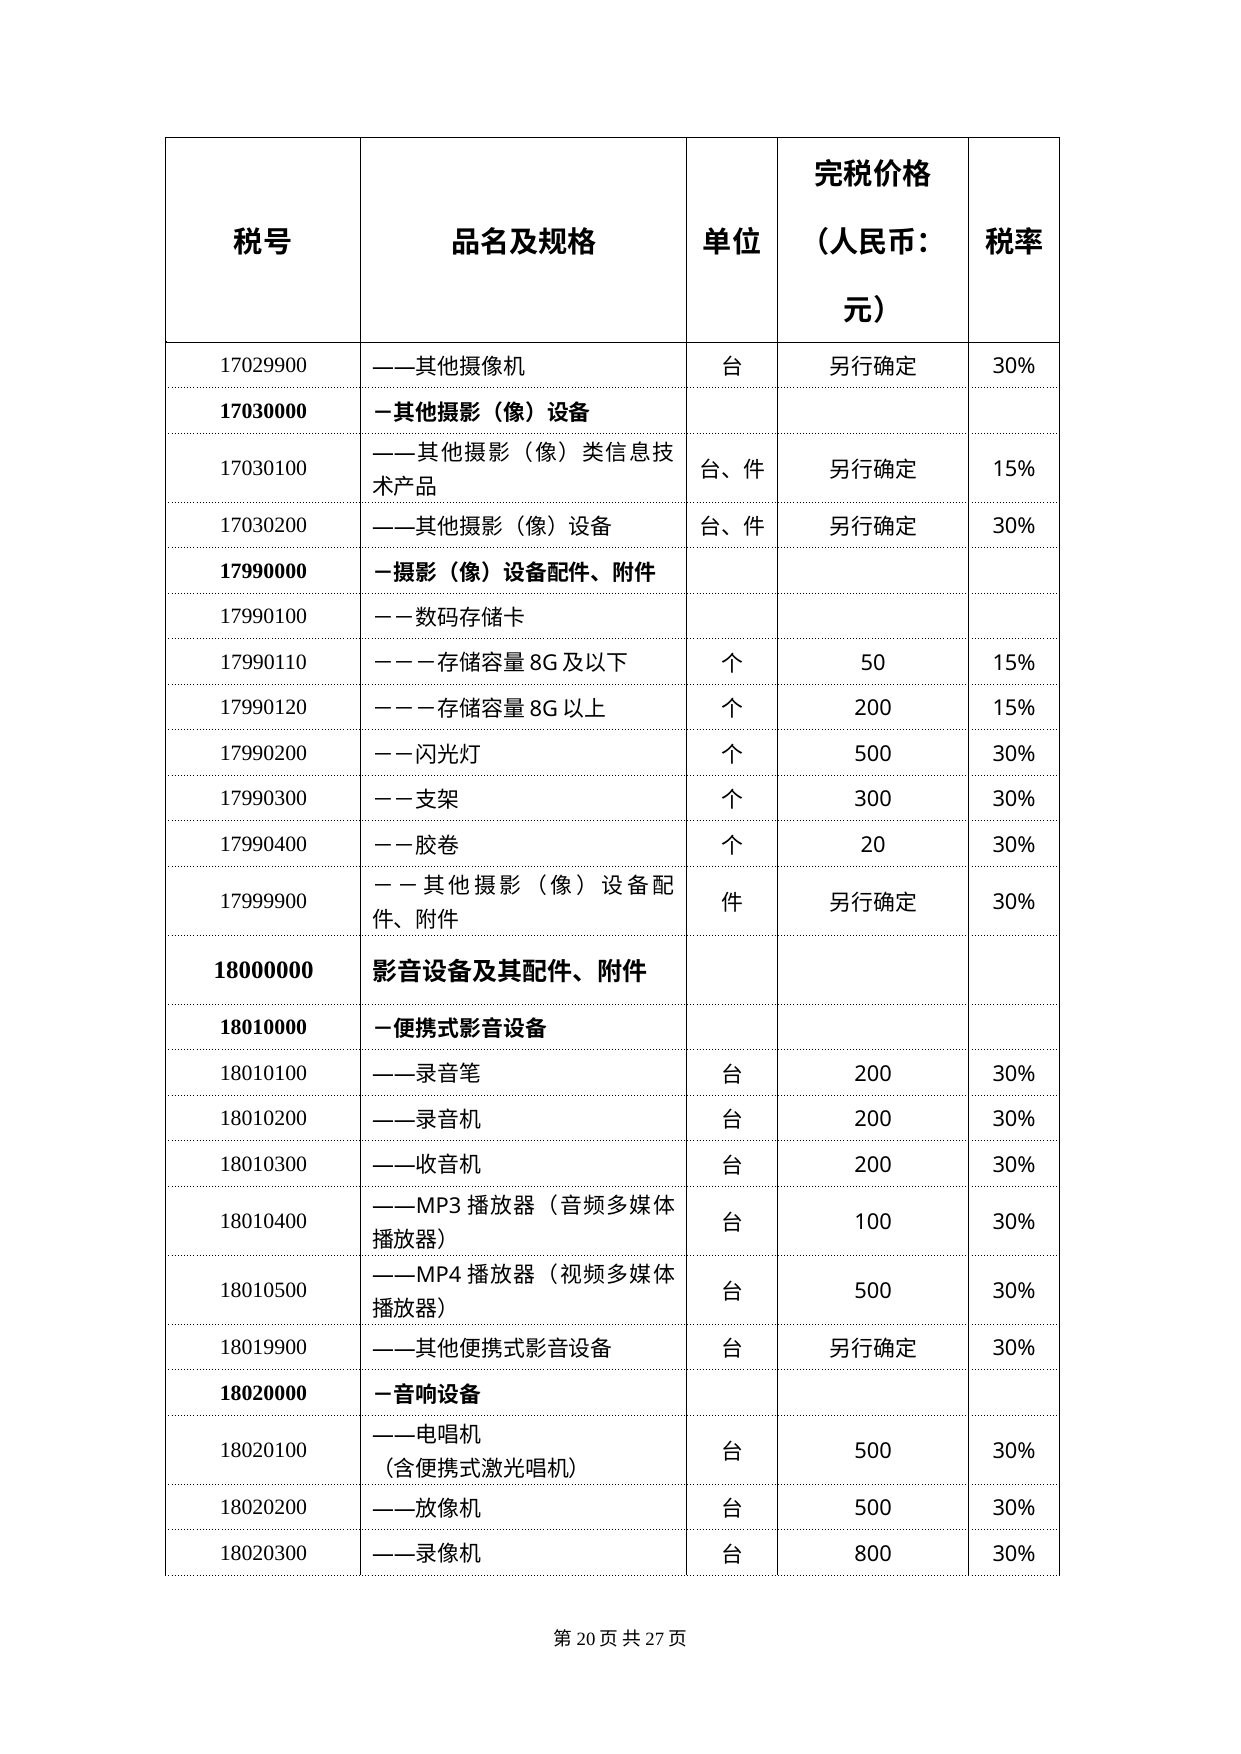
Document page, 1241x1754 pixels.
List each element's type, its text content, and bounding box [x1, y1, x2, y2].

table_cell [969, 547, 1059, 593]
table_cell 个 [687, 820, 777, 866]
table_cell 30% [969, 775, 1059, 820]
table_cell 台 [687, 1049, 777, 1095]
table_cell 30% [969, 1415, 1059, 1484]
table_cell 30% [969, 1095, 1059, 1140]
table_cell 30% [969, 820, 1059, 866]
table_cell 件 [687, 866, 777, 935]
table_cell 17030200 [166, 502, 360, 547]
table_cell 18010000 [166, 1004, 360, 1049]
table_header 完税价格 （人民币：元） [778, 138, 968, 342]
table_cell 台 [687, 1324, 777, 1369]
table_cell 18019900 [166, 1324, 360, 1369]
table_cell 30% [969, 866, 1059, 935]
table_cell [687, 547, 777, 593]
table_cell [778, 1004, 968, 1049]
table_cell 个 [687, 684, 777, 729]
table_cell 200 [778, 1095, 968, 1140]
table_cell 17999900 [166, 866, 360, 935]
table_cell [969, 593, 1059, 638]
table_cell 30% [969, 343, 1059, 387]
table_cell －－闪光灯 [361, 729, 686, 775]
table_cell [778, 593, 968, 638]
table_cell 500 [778, 1484, 968, 1529]
table_cell 50 [778, 638, 968, 684]
table_cell 17990110 [166, 638, 360, 684]
table_header 税率 [969, 138, 1059, 342]
table_header 品名及规格 [361, 138, 686, 342]
table_cell 200 [778, 1140, 968, 1186]
table_cell ――录音机 [361, 1095, 686, 1140]
table_cell 台 [687, 1140, 777, 1186]
table_cell 另行确定 [778, 1324, 968, 1369]
table_cell 18000000 [166, 935, 360, 1004]
table_cell 18010400 [166, 1186, 360, 1255]
table_cell 影音设备及其配件、附件 [361, 935, 686, 1004]
table_cell 17990100 [166, 593, 360, 638]
table_cell 另行确定 [778, 866, 968, 935]
table_cell 500 [778, 729, 968, 775]
table_cell －摄影（像）设备配件、附件 [361, 547, 686, 593]
table_cell 15% [969, 638, 1059, 684]
table_cell 30% [969, 1140, 1059, 1186]
table_cell 台 [687, 1095, 777, 1140]
table_cell [687, 593, 777, 638]
table_cell 30% [969, 729, 1059, 775]
table_cell 30% [969, 1186, 1059, 1255]
table_header 单位 [687, 138, 777, 342]
table_cell 800 [778, 1529, 968, 1575]
table_cell 100 [778, 1186, 968, 1255]
table_cell ――MP3播放器（音频多媒体播放器） [361, 1186, 686, 1255]
table_cell ――电唱机 （含便携式激光唱机） [361, 1415, 686, 1484]
table_cell ――其他摄影（像）类信息技术产品 [361, 433, 686, 502]
table_cell 15% [969, 684, 1059, 729]
table_cell 个 [687, 775, 777, 820]
table_cell 15% [969, 433, 1059, 502]
table_cell 30% [969, 1049, 1059, 1095]
table_cell ――放像机 [361, 1484, 686, 1529]
table_cell 另行确定 [778, 502, 968, 547]
table_cell 台、件 [687, 502, 777, 547]
table_cell 18010500 [166, 1255, 360, 1324]
table_cell 300 [778, 775, 968, 820]
table_header 税号 [166, 138, 360, 342]
table_cell －音响设备 [361, 1369, 686, 1415]
table_cell 17990400 [166, 820, 360, 866]
table_cell 30% [969, 1255, 1059, 1324]
table_cell [969, 387, 1059, 433]
table_cell －－－存储容量8G及以下 [361, 638, 686, 684]
table_cell ――其他摄像机 [361, 343, 686, 387]
table_cell 30% [969, 1529, 1059, 1575]
table_cell 18010100 [166, 1049, 360, 1095]
table_cell [778, 935, 968, 1004]
table_cell 台 [687, 343, 777, 387]
table_cell －－支架 [361, 775, 686, 820]
table_cell [687, 387, 777, 433]
table_cell －－数码存储卡 [361, 593, 686, 638]
table_cell －其他摄影（像）设备 [361, 387, 686, 433]
table_cell ――MP4播放器（视频多媒体播放器） [361, 1255, 686, 1324]
table_cell －－－存储容量8G以上 [361, 684, 686, 729]
table_cell 台、件 [687, 433, 777, 502]
table_cell 17990000 [166, 547, 360, 593]
table_cell [687, 1369, 777, 1415]
table_cell 17990200 [166, 729, 360, 775]
table_cell －－其他摄影（像）设备配件、附件 [361, 866, 686, 935]
table_cell 200 [778, 1049, 968, 1095]
table_cell 30% [969, 1324, 1059, 1369]
table_cell 18020300 [166, 1529, 360, 1575]
table_cell [778, 387, 968, 433]
table_cell 20 [778, 820, 968, 866]
table_cell ――其他便携式影音设备 [361, 1324, 686, 1369]
table_cell 18020100 [166, 1415, 360, 1484]
table_cell [778, 1369, 968, 1415]
table_cell 台 [687, 1415, 777, 1484]
table_cell 30% [969, 1484, 1059, 1529]
table_cell [687, 935, 777, 1004]
table_cell 台 [687, 1186, 777, 1255]
table_cell 17030000 [166, 387, 360, 433]
table_cell ――录音笔 [361, 1049, 686, 1095]
table_cell 18010300 [166, 1140, 360, 1186]
table_cell 台 [687, 1255, 777, 1324]
table_cell 17990300 [166, 775, 360, 820]
table_cell 200 [778, 684, 968, 729]
table_cell 台 [687, 1529, 777, 1575]
table_cell [969, 1369, 1059, 1415]
table_cell [969, 935, 1059, 1004]
table_cell 另行确定 [778, 433, 968, 502]
table_cell ――收音机 [361, 1140, 686, 1186]
table_cell 30% [969, 502, 1059, 547]
table_cell 500 [778, 1415, 968, 1484]
table_cell [969, 1004, 1059, 1049]
table_cell 17990120 [166, 684, 360, 729]
table_cell －－胶卷 [361, 820, 686, 866]
table_cell 个 [687, 638, 777, 684]
table_cell 另行确定 [778, 343, 968, 387]
table_cell 500 [778, 1255, 968, 1324]
table_cell －便携式影音设备 [361, 1004, 686, 1049]
table_cell [687, 1004, 777, 1049]
table_cell 18020200 [166, 1484, 360, 1529]
table_cell 18010200 [166, 1095, 360, 1140]
table_cell ――其他摄影（像）设备 [361, 502, 686, 547]
table_cell ――录像机 [361, 1529, 686, 1575]
table_cell 17029900 [166, 343, 360, 387]
table_cell [778, 547, 968, 593]
table_cell 台 [687, 1484, 777, 1529]
table_cell 18020000 [166, 1369, 360, 1415]
table_cell 个 [687, 729, 777, 775]
table_cell 17030100 [166, 433, 360, 502]
